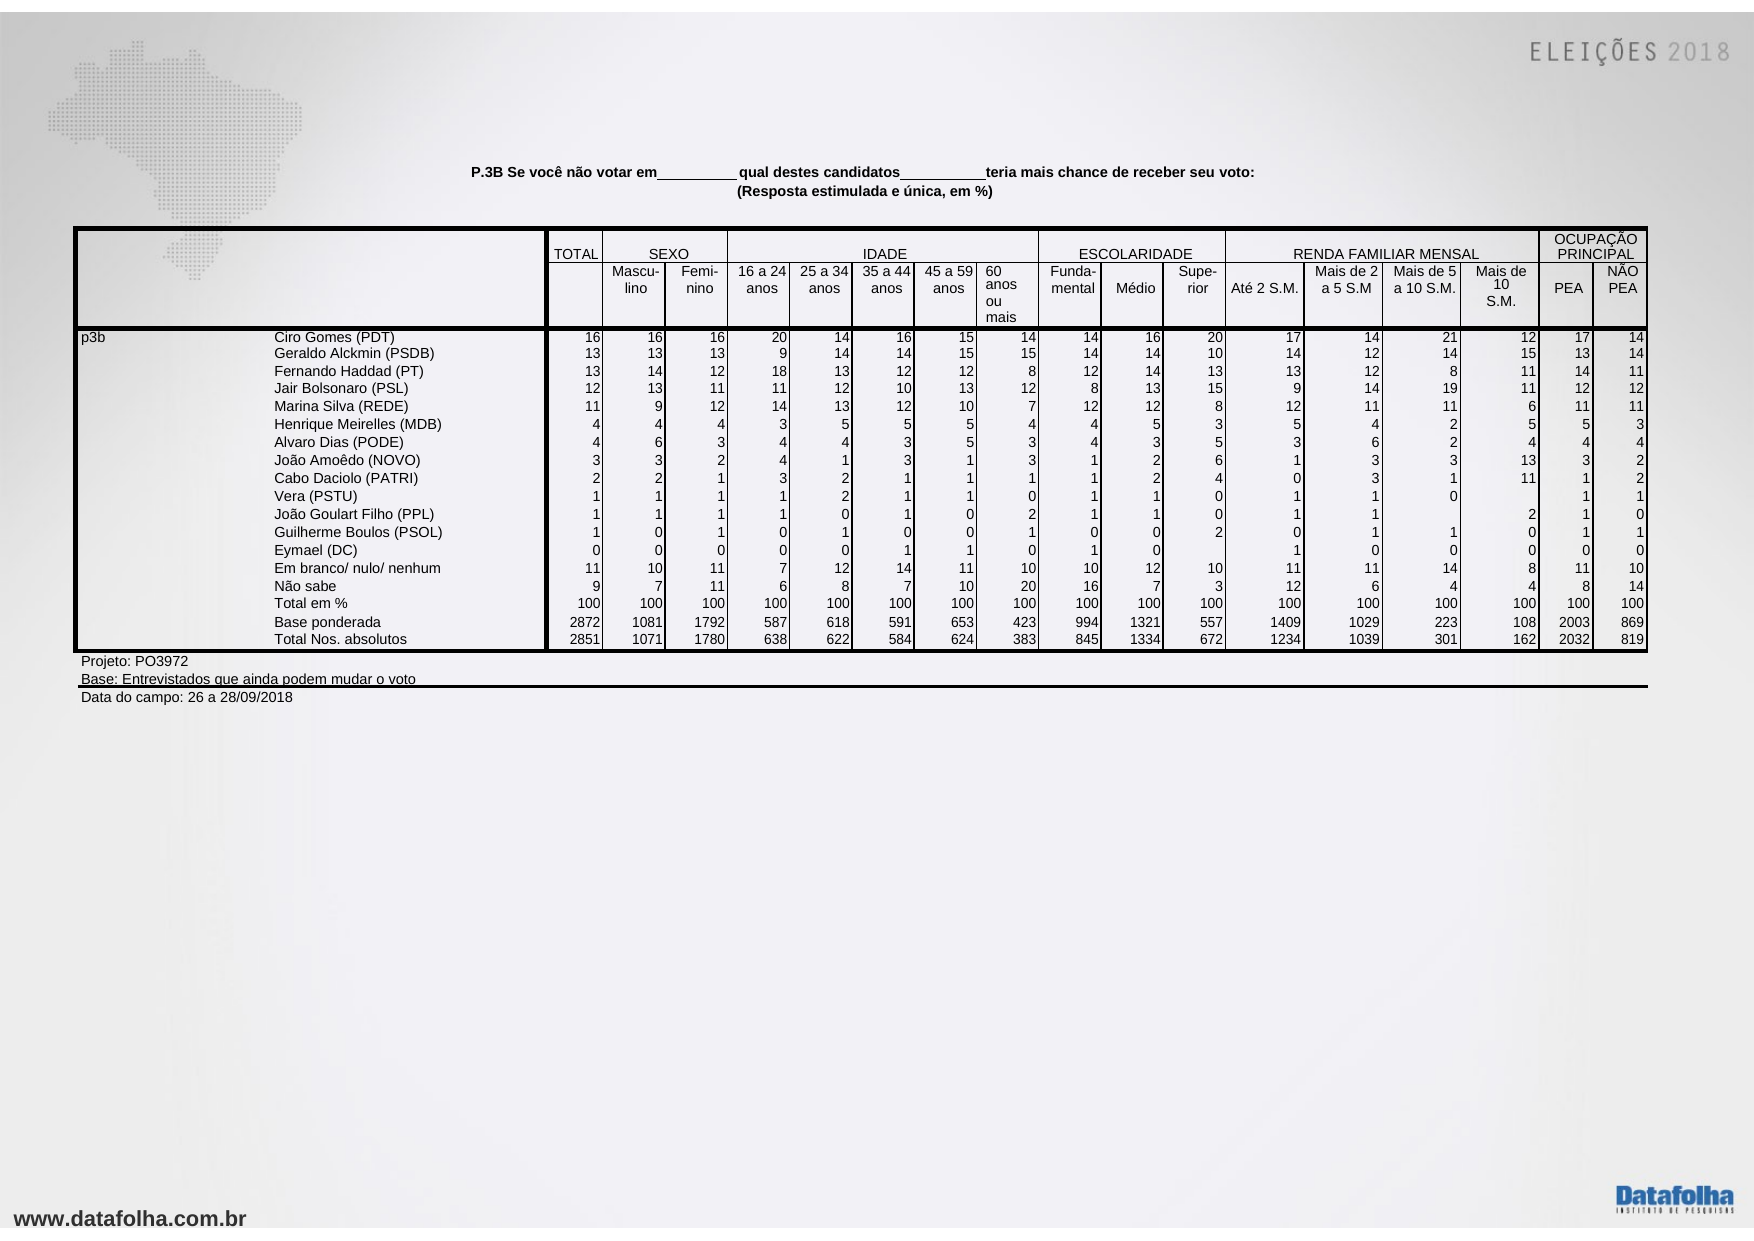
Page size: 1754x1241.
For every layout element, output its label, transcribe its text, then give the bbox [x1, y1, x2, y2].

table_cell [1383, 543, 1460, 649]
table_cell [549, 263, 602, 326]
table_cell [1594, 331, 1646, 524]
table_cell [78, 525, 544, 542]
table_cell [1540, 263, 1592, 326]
text www.datafolha.com.br [13, 1206, 1660, 1231]
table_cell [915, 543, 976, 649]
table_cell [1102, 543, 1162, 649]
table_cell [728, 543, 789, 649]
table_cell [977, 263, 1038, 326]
text Base: Entrevistados que ainda podem mudar o voto Data do campo: 26 a 28/09/2018 [81, 671, 445, 705]
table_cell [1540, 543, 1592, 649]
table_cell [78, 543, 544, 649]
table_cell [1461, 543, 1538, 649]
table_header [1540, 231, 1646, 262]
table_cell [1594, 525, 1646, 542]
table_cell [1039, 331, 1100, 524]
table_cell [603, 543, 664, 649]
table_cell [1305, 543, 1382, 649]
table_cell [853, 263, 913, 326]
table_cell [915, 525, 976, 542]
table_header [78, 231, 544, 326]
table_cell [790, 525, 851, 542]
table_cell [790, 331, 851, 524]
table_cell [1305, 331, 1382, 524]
picture [0, 12, 1754, 1228]
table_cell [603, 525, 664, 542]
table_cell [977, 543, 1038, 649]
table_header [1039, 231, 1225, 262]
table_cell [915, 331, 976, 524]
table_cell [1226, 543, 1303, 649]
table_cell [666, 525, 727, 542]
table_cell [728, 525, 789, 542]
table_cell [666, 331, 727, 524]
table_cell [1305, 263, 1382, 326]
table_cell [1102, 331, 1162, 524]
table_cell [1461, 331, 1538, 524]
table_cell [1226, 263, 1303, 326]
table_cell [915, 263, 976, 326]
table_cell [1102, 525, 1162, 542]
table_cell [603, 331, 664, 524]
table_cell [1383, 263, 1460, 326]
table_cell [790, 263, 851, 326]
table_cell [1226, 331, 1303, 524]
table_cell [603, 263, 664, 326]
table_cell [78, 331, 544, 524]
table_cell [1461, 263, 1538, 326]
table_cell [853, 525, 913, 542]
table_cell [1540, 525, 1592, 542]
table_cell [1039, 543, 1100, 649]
text P.3B Se você não votar em qual destes candidatos teria mais chance de receber seu voto: (Resposta estimulada e única, em %) [471, 164, 1256, 199]
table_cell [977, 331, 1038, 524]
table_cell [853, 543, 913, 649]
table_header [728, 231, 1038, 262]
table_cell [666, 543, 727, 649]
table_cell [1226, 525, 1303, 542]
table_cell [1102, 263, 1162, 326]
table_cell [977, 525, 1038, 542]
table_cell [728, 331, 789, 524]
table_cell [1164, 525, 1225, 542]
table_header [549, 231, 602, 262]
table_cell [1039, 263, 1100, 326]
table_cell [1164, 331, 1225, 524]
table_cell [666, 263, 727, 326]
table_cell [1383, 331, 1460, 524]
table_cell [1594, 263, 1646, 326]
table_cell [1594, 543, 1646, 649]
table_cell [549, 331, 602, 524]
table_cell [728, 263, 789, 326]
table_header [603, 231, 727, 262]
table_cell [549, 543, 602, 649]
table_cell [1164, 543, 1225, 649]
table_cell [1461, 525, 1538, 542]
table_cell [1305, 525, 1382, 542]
text Projeto: PO3972 [81, 652, 1660, 669]
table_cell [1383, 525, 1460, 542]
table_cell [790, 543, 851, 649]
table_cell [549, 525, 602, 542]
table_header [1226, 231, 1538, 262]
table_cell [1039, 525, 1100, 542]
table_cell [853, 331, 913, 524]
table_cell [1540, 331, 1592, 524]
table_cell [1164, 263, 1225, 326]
